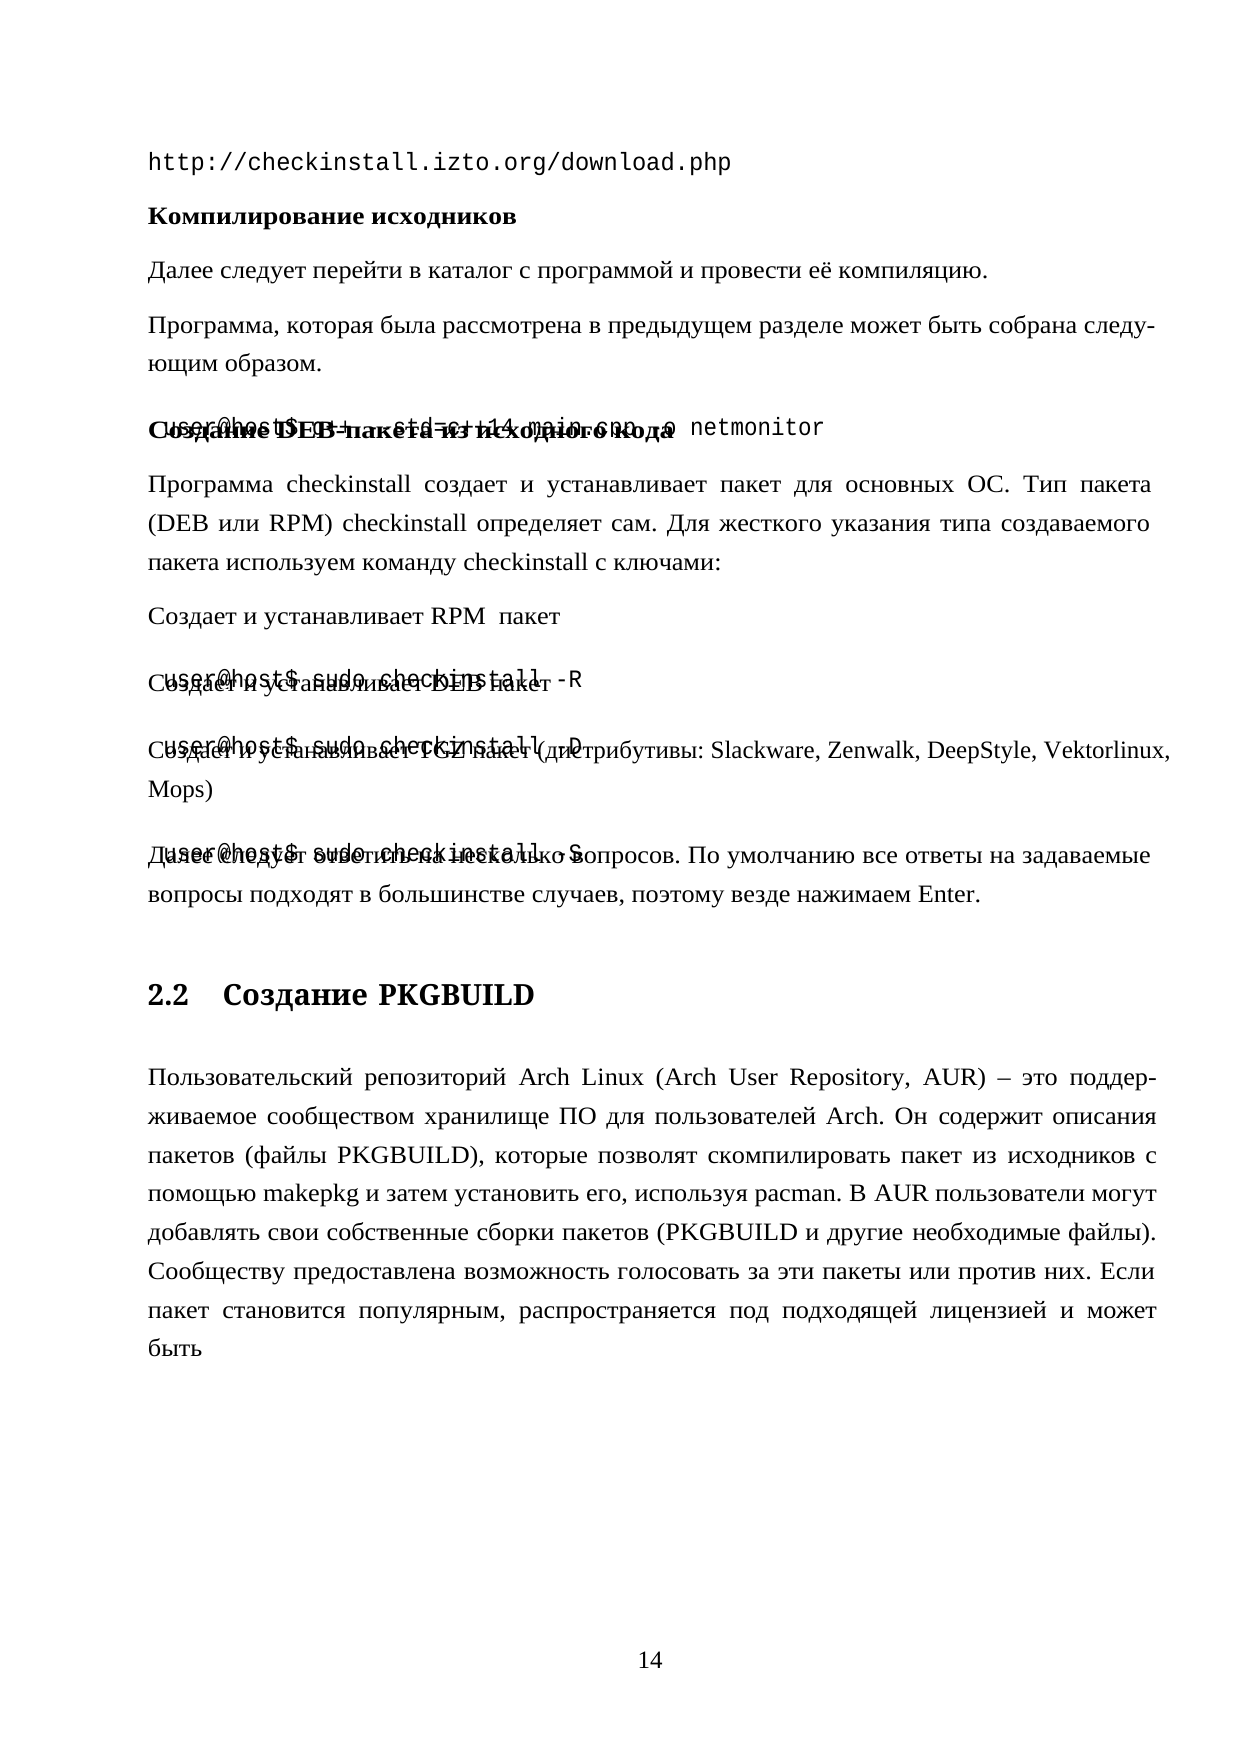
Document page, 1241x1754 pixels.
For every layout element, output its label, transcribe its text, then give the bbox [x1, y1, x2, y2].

subtitle Создание PKGBUILD [148, 974, 1188, 1014]
text Пользовательский репозиторий Arch Linux (Arch User Repository, AUR) – это поддер- живаемое сообществом хранилище ПО для пользователей Arch. Он содержит описания пакетов (файлы PKGBUILD), которые позволят скомпилировать пакет из исходников с помощью makepkg и затем установить его, используя pacman. В AUR пользователи могут добавлять свои собственные сборки пакетов (PKGBUILD и другие необходимые файлы). Сообществу предоставлена возможность голосовать за эти пакеты или против них. Если пакет становится популярным, распространяется под подходящей лицензией и может быть [148, 1062, 1157, 1362]
text Далее следует ответить на несколько вопросов. По умолчанию все ответы на задаваемые вопросы подходят в большинстве случаев, поэтому везде нажимаем Enter. [148, 840, 1152, 908]
subtitle Компилирование исходников [148, 201, 1158, 230]
text Создает и устанавливает RPM пакет [148, 601, 1188, 630]
text Создает и устанавливает TGZ пакет (дистрибутивы: Slackware, Zenwalk, DeepStyle, Vektorlinux, Mops) [148, 735, 1188, 802]
subtitle Создание DEB-пакета из исходного кода [148, 415, 1188, 444]
text Программа, которая была рассмотрена в предыдущем разделе может быть собрана следу- ющим образом. [148, 310, 1158, 377]
text Создает и устанавливает DEB пакет [148, 668, 1158, 697]
text http://checkinstall.izto.org/download.php [148, 150, 1158, 178]
text Далее следует перейти в каталог с программой и провести её компиляцию. [148, 256, 1158, 284]
text Программа checkinstall создает и устанавливает пакет для основных ОС. Тип пакета (DEB или RPM) checkinstall определяет сам. Для жесткого указания типа создаваемого пакета используем команду checkinstall с ключами: [148, 469, 1152, 576]
